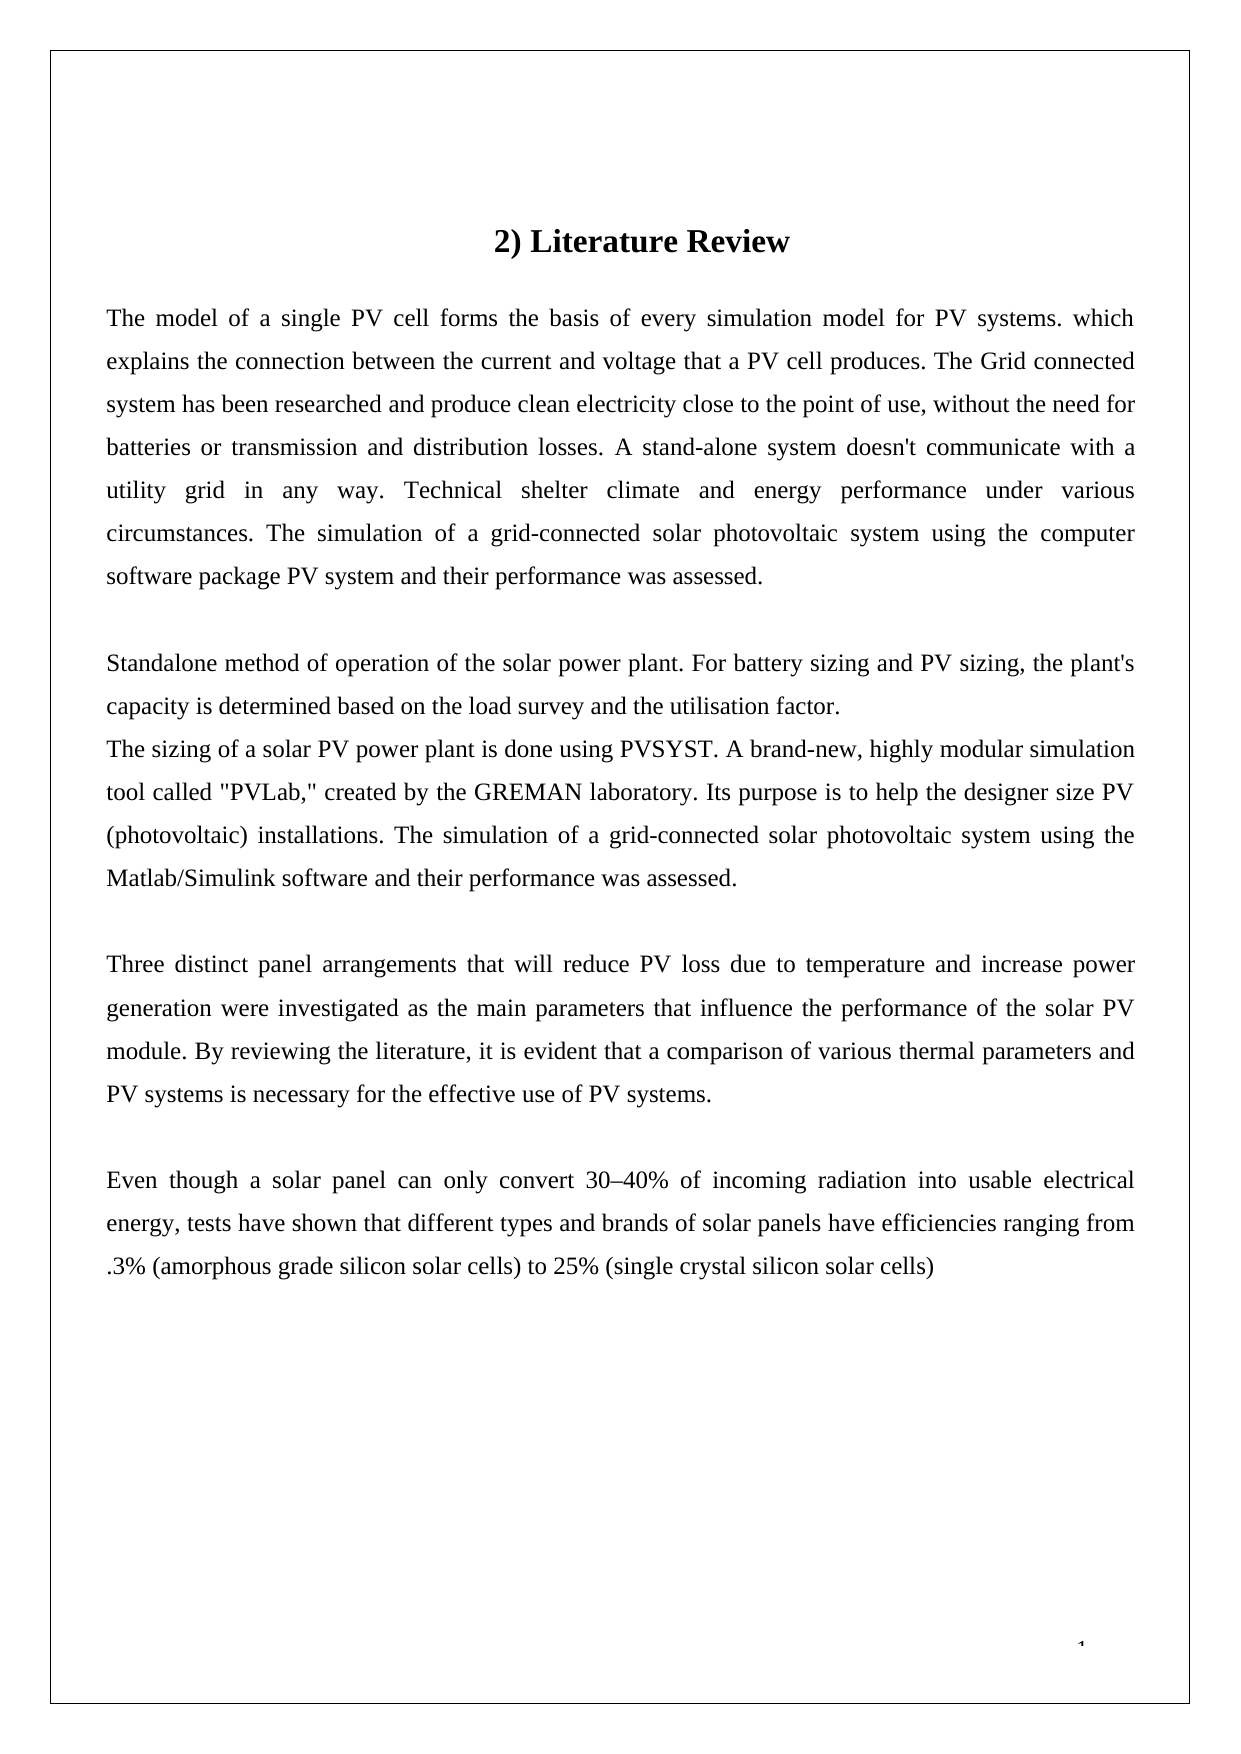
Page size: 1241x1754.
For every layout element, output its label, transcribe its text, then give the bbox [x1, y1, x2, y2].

text Three distinct panel arrangements that will reduce PV loss due to temperature and increase power generation were investigated as the main parameters that influence the performance of the solar PV module. By reviewing the literature, it is evident that a comparison of various thermal parameters and PV systems is necessary for the effective use of PV systems. [106, 949, 1136, 1108]
subtitle Literature Review [494, 221, 1136, 259]
text The model of a single PV cell forms the basis of every simulation model for PV systems. which explains the connection between the current and voltage that a PV cell produces. The Grid connected system has been researched and produce clean electricity close to the point of use, without the need for batteries or transmission and distribution losses. A stand-alone system doesn't communicate with a utility grid in any way. Technical shelter climate and energy performance under various circumstances. The simulation of a grid-connected solar photovoltaic system using the computer software package PV system and their performance was assessed. [106, 303, 1136, 590]
text The sizing of a solar PV power plant is done using PVSYST. A brand-new, highly modular simulation tool called "PVLab," created by the GREMAN laboratory. Its purpose is to help the designer size PV (photovoltaic) installations. The simulation of a grid-connected solar photovoltaic system using the Matlab/Simulink software and their performance was assessed. [106, 734, 1136, 892]
text Standalone method of operation of the solar power plant. For battery sizing and PV sizing, the plant's capacity is determined based on the load survey and the utilisation factor. [106, 648, 1136, 719]
text Even though a solar panel can only convert 30–40% of incoming radiation into usable electrical energy, tests have shown that different types and brands of solar panels have efficiencies ranging from .3% (amorphous grade silicon solar cells) to 25% (single crystal silicon solar cells) [106, 1165, 1136, 1280]
